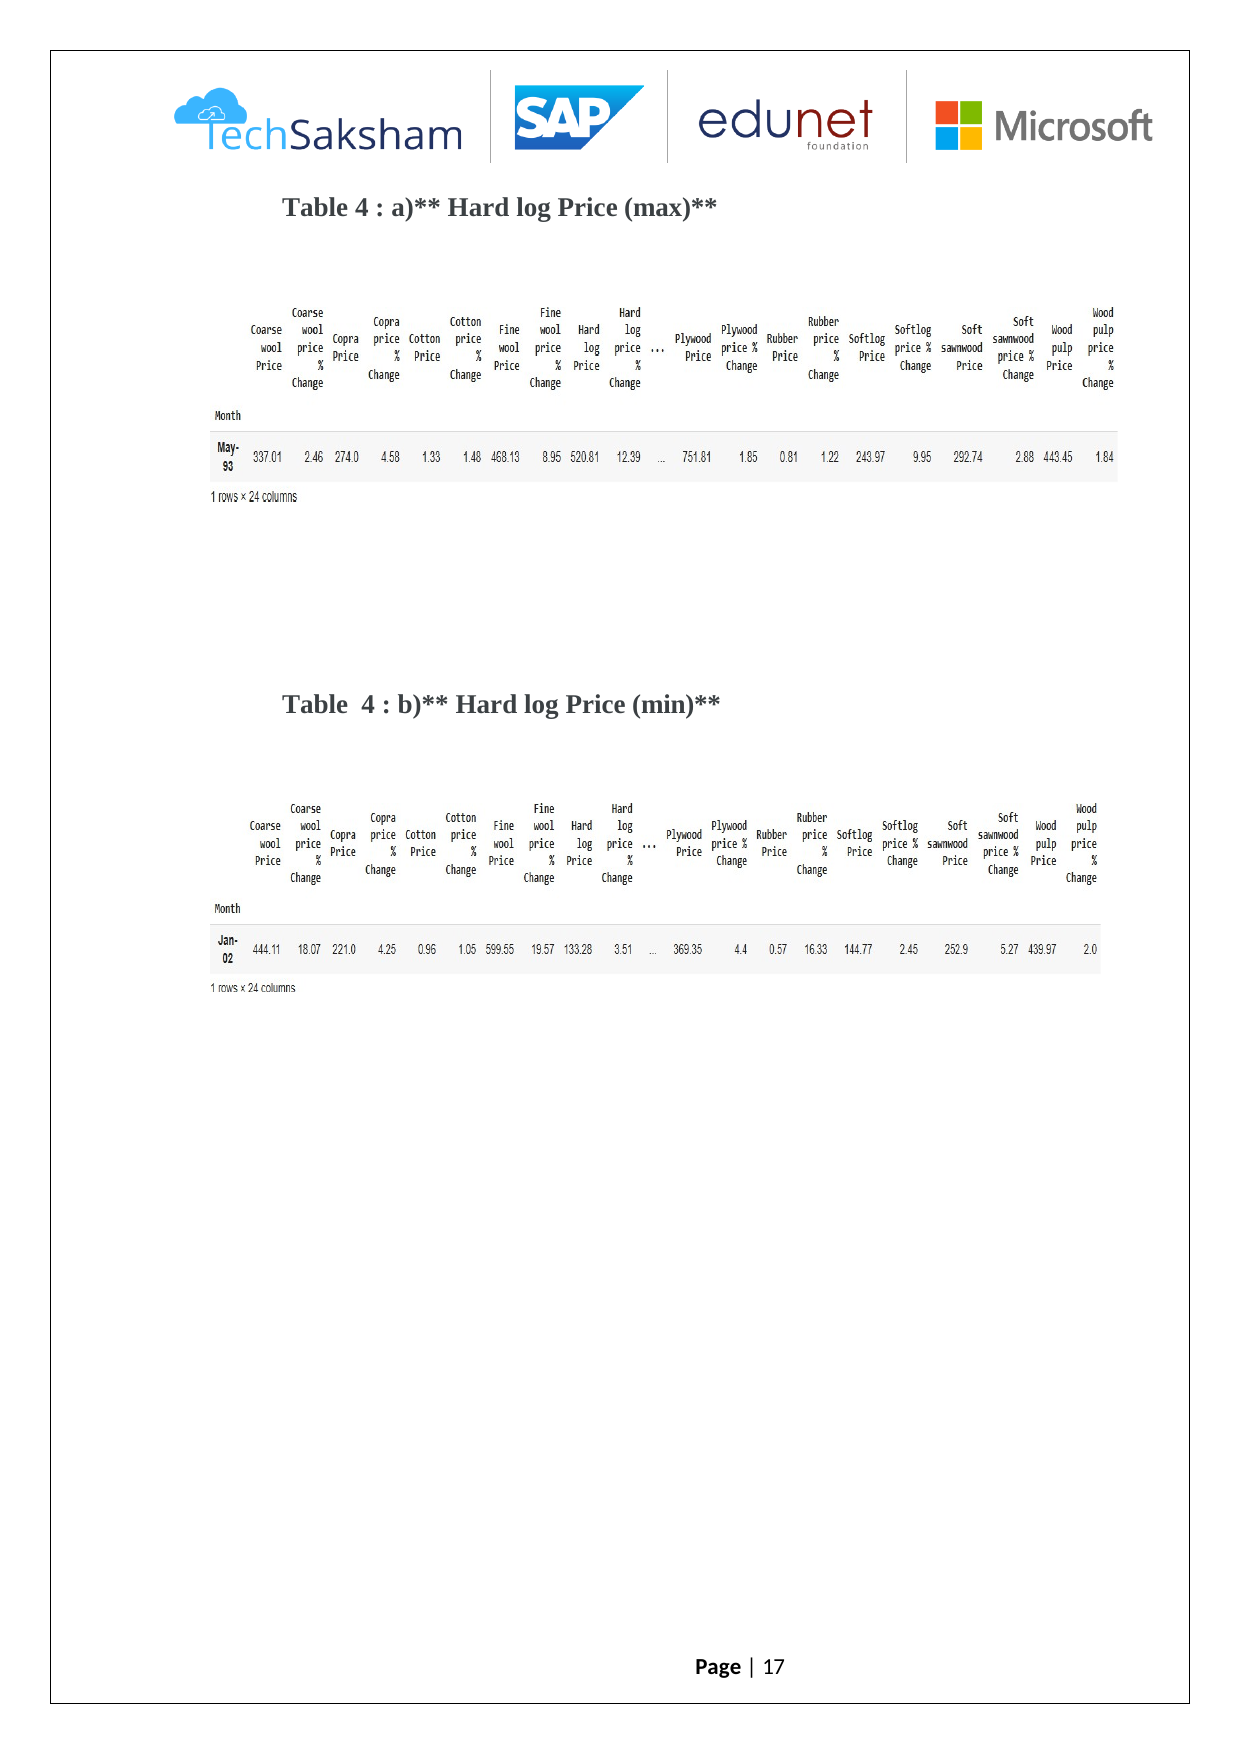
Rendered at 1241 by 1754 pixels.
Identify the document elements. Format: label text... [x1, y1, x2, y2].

picture [210, 307, 1118, 502]
subtitle Table 4 : a)** Hard log Price (max)** [282, 191, 1167, 222]
picture [698, 99, 873, 150]
picture [514, 85, 645, 150]
picture [210, 803, 1101, 992]
picture [173, 87, 462, 150]
text Table 4 : b)** Hard log Price (min)** [282, 688, 1167, 719]
picture [935, 100, 1153, 150]
